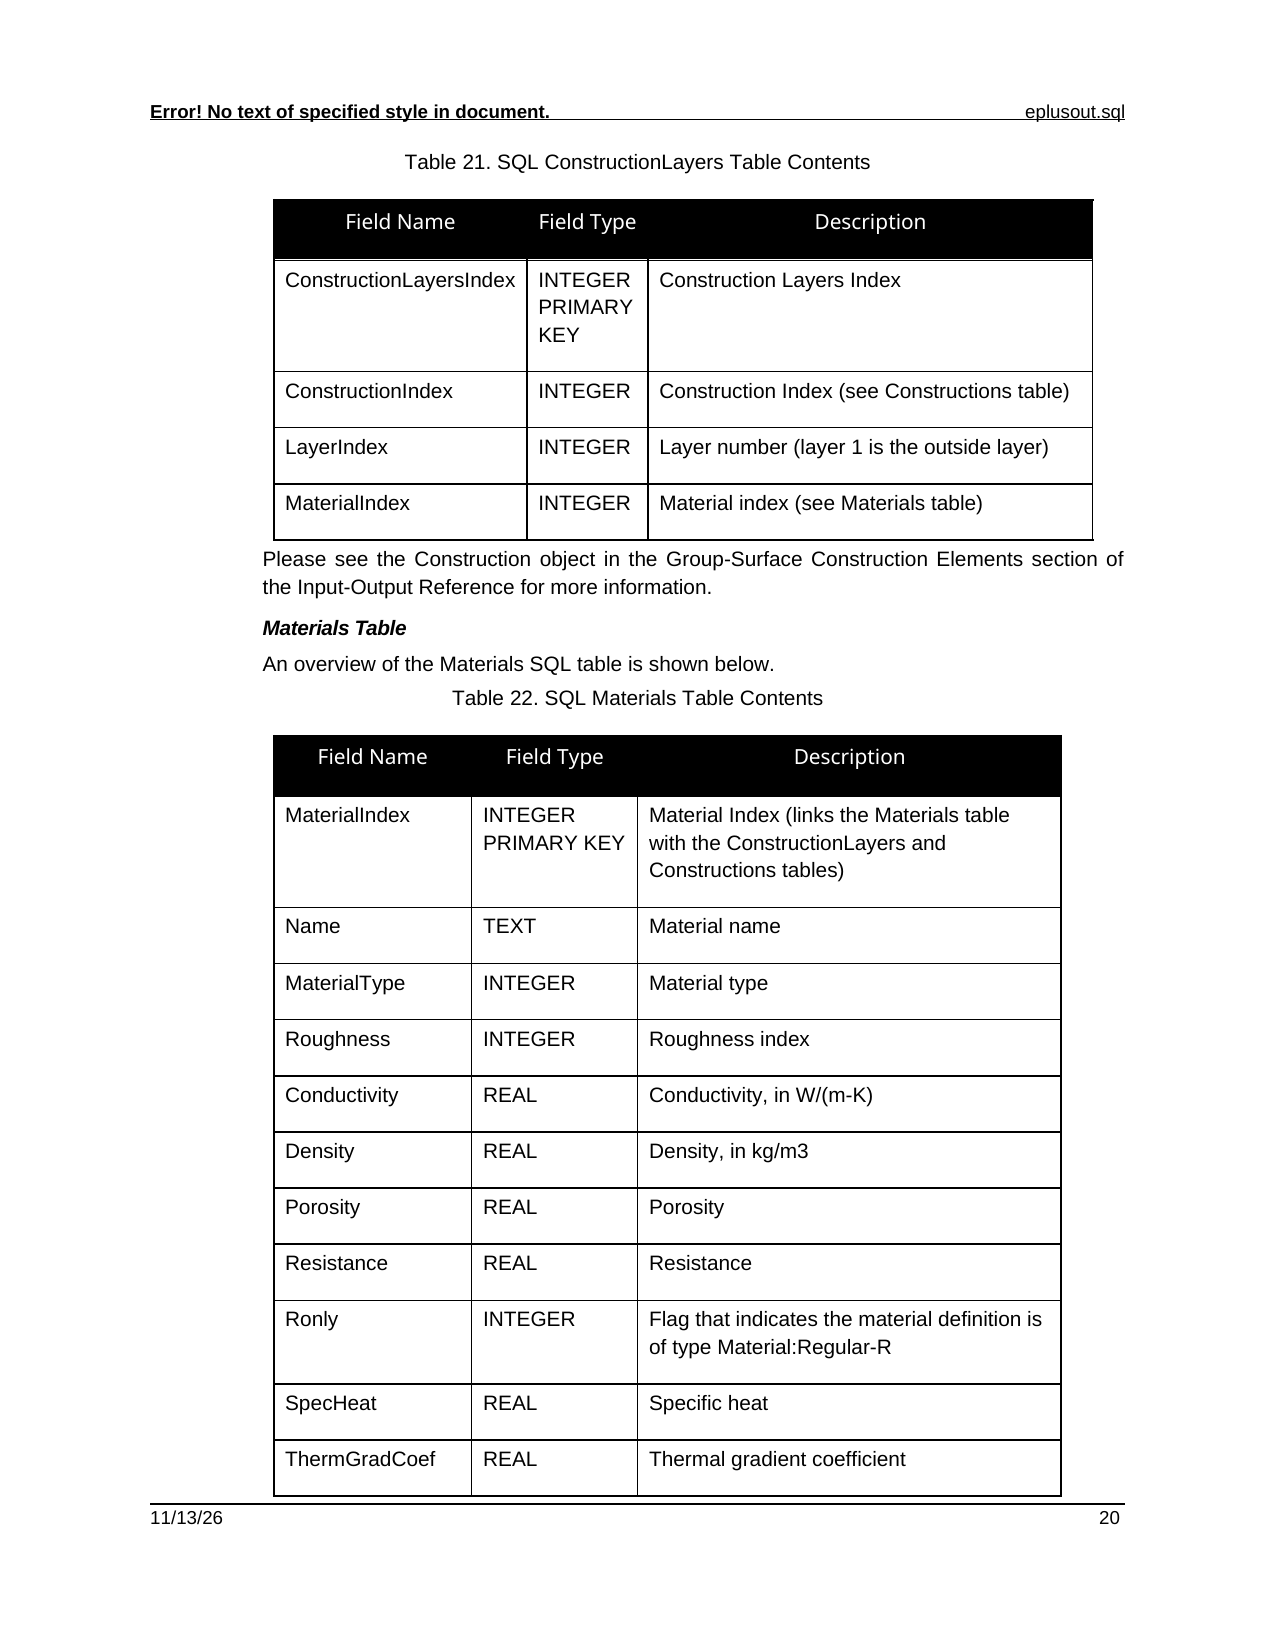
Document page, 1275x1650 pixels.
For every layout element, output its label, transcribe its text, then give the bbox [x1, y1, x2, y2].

table_cell Porosity [638, 1189, 1060, 1243]
table_cell Porosity [275, 1189, 471, 1243]
table_cell Thermal gradient coefficient [638, 1441, 1060, 1495]
text An overview of the Materials SQL table is shown below. [262, 652, 1125, 676]
table_cell Resistance [275, 1245, 471, 1299]
table_cell MaterialIndex [275, 797, 471, 906]
table_cell [528, 261, 647, 371]
table_cell Material name [638, 908, 1060, 963]
table_cell REAL [472, 1441, 637, 1495]
table_cell REAL [472, 1077, 637, 1131]
table_cell Construction Index (see Constructions table) [649, 372, 1092, 427]
table_cell INTEGER [472, 1020, 637, 1075]
table_cell REAL [472, 1385, 637, 1439]
table_cell Roughness [275, 1020, 471, 1075]
table_cell Material index (see Materials table) [649, 485, 1092, 539]
table_cell MaterialType [275, 964, 471, 1019]
table_cell Flag that indicates the material definition is of type Material:Regular-R [638, 1301, 1060, 1383]
table_cell MaterialIndex [275, 485, 526, 539]
table_header Description [638, 736, 1060, 795]
table_cell INTEGER [528, 428, 647, 483]
table_cell Resistance [638, 1245, 1060, 1299]
table_cell TEXT [472, 908, 637, 963]
table_cell ThermGradCoef [275, 1441, 471, 1495]
table_cell INTEGER [528, 372, 647, 427]
table_cell [649, 261, 1092, 371]
table_cell Specific heat [638, 1385, 1060, 1439]
table_cell Ronly [275, 1301, 471, 1383]
table_cell REAL [472, 1133, 637, 1187]
table_header Field Type [472, 736, 637, 795]
text Please see the Construction object in the Group-Surface Construction Elements section of the Input-Output Reference for more information. [262, 547, 1125, 598]
table_cell INTEGER [528, 485, 647, 539]
table_header Field Name [275, 736, 471, 795]
table_cell LayerIndex [275, 428, 526, 483]
table_cell INTEGER [472, 964, 637, 1019]
table_cell Roughness index [638, 1020, 1060, 1075]
subtitle Materials Table [262, 614, 1125, 639]
table_cell ConstructionIndex [275, 372, 526, 427]
table_header Field Type [528, 201, 647, 259]
table_cell Layer number (layer 1 is the outside layer) [649, 428, 1092, 483]
table_cell Material Index (links the Materials table with the ConstructionLayers and Constructions tables) [638, 797, 1060, 906]
table_cell [275, 261, 526, 371]
table_cell REAL [472, 1245, 637, 1299]
table_header Description [649, 201, 1092, 259]
table_cell Material type [638, 964, 1060, 1019]
table_cell Conductivity [275, 1077, 471, 1131]
table_cell INTEGER [472, 1301, 637, 1383]
table_header Field Name [275, 201, 526, 259]
table_cell Name [275, 908, 471, 963]
table_cell Density, in kg/m3 [638, 1133, 1060, 1187]
table_cell Conductivity, in W/(m-K) [638, 1077, 1060, 1131]
table_cell INTEGER PRIMARY KEY [472, 797, 637, 906]
table_cell Density [275, 1133, 471, 1187]
table_cell SpecHeat [275, 1385, 471, 1439]
table_cell REAL [472, 1189, 637, 1243]
